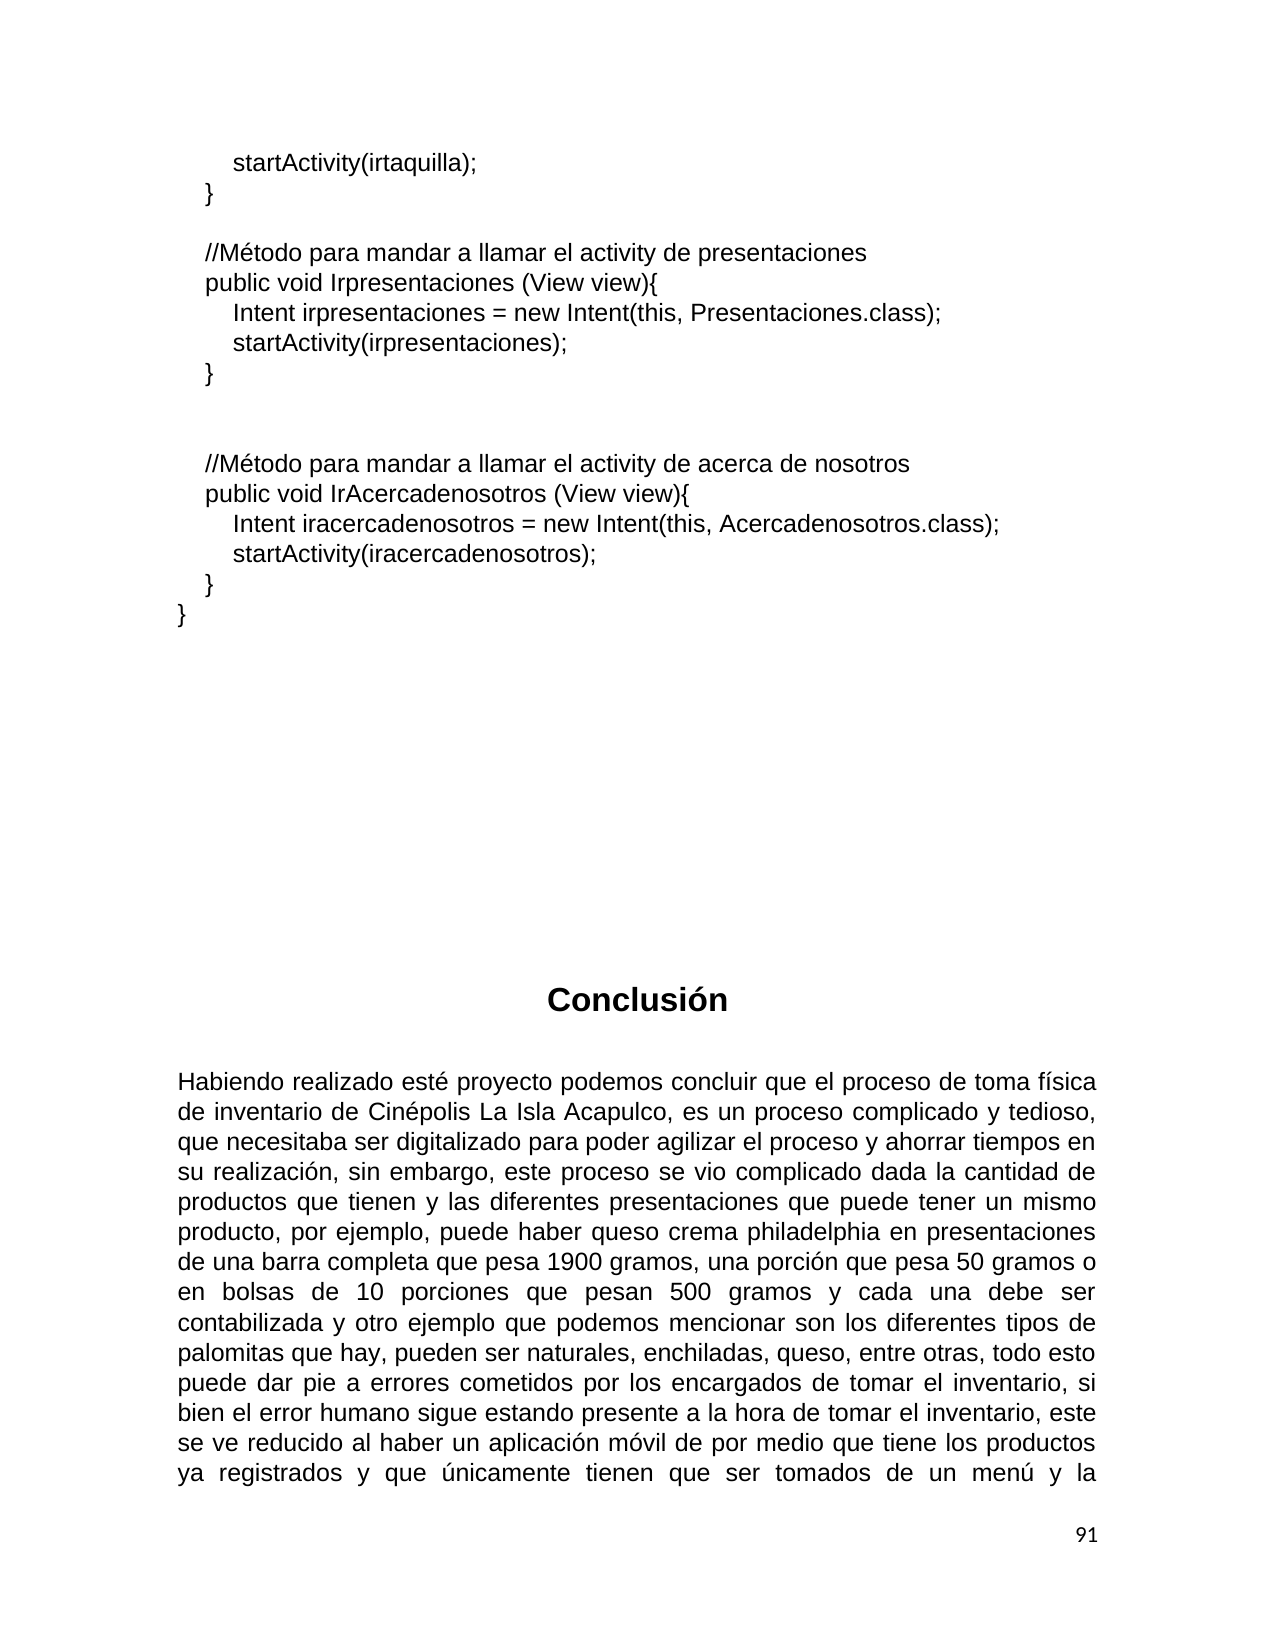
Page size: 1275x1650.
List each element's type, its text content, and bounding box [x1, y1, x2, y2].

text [177, 1067, 1098, 1487]
text //Método para mandar a llamar el activity del menu de almacén public void Iralmacen (View view){ Intent iralmacen = new Intent(this, Menu_Almacen.class); startActivity(iralmacen); } //Método para mandar a llamar el activity de dulceria public void Irdulceria (View view){ Intent irdulceria = new Intent(this, Menu_Dulceria.class); startActivity(irdulceria); } //Método para mandar a llamar el activity de taquilla public void Irtaquilla (View view){ Intent irtaquilla = new Intent(this, Taquilla.class); startActivity(irtaquilla); } //Método para mandar a llamar el activity de presentaciones public void Irpresentaciones (View view){ Intent irpresentaciones = new Intent(this, Presentaciones.class); startActivity(irpresentaciones); } //Método para mandar a llamar el activity de acerca de nosotros public void IrAcercadenosotros (View view){ Intent iracercadenosotros = new Intent(this, Acercadenosotros.class); startActivity(iracercadenosotros); } } [177, 148, 1098, 628]
subtitle Conclusión [177, 980, 1098, 1019]
